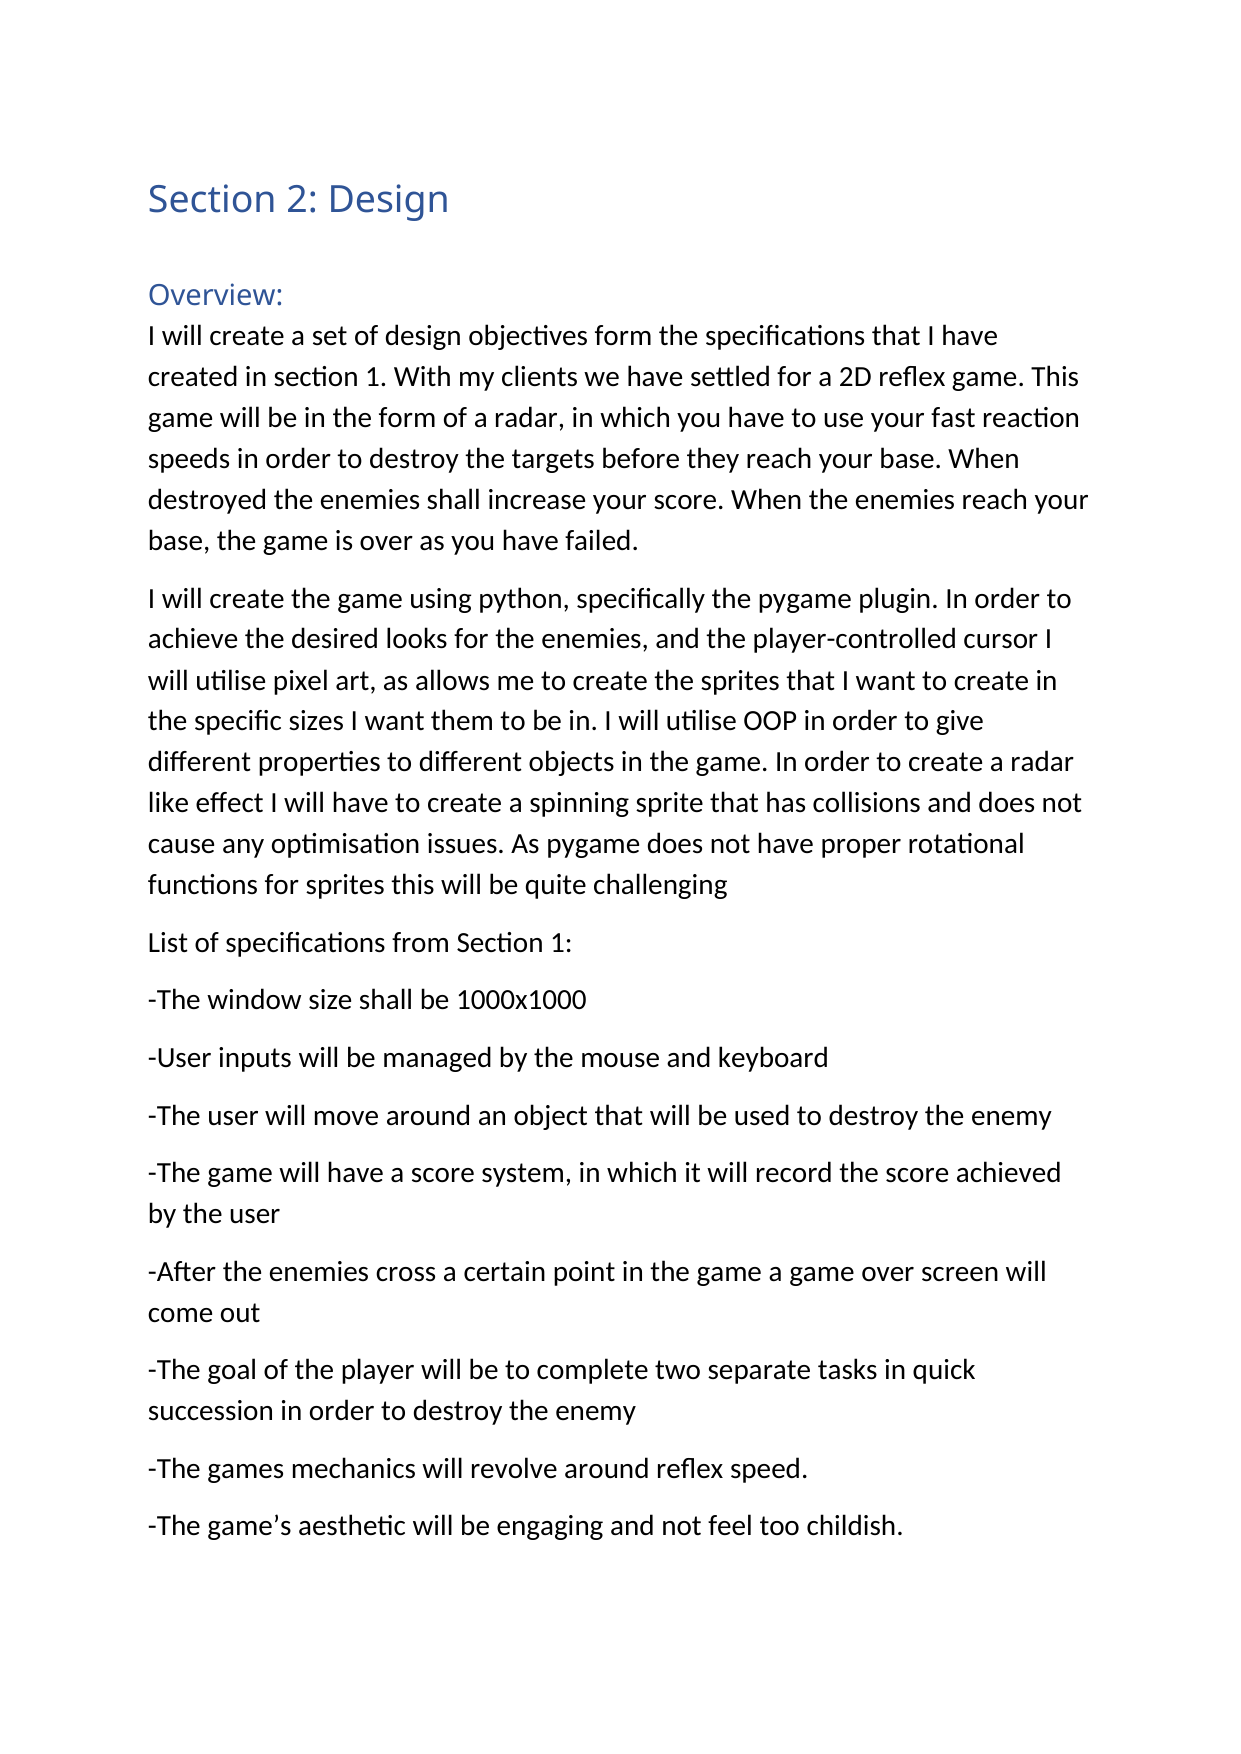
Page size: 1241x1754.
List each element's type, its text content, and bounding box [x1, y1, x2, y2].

text -After the enemies cross a certain point in the game a game over screen will come out [148, 1253, 1093, 1329]
text I will create the game using python, specifically the pygame plugin. In order to achieve the desired looks for the enemies, and the player-controlled cursor I will utilise pixel art, as allows me to create the sprites that I want to create in the specific sizes I want them to be in. I will utilise OOP in order to give different properties to different objects in the game. In order to create a radar like effect I will have to create a spinning sprite that has collisions and does not cause any optimisation issues. As pygame does not have proper rotational functions for sprites this will be quite challenging [148, 580, 1093, 902]
text -The game’s aesthetic will be engaging and not feel too childish. [148, 1507, 1093, 1543]
text -The game will have a score system, in which it will record the score achieved by the user [148, 1154, 1093, 1231]
text List of specifications from Section 1: [148, 924, 1093, 959]
text -User inputs will be managed by the mouse and keyboard [148, 1039, 1093, 1075]
text -The games mechanics will revolve around reflex speed. [148, 1450, 1093, 1486]
text -The window size shall be 1000x1000 [148, 981, 1093, 1017]
text -The goal of the player will be to complete two separate tasks in quick succession in order to destroy the enemy [148, 1351, 1093, 1428]
subtitle Overview: [148, 274, 1093, 314]
subtitle Section 2: Design [148, 173, 1093, 224]
text I will create a set of design objectives form the specifications that I have created in section 1. With my clients we have settled for a 2D reflex game. This game will be in the form of a radar, in which you have to use your fast reaction speeds in order to destroy the targets before they reach your base. When destroyed the enemies shall increase your score. When the enemies reach your base, the game is over as you have failed. [148, 317, 1093, 558]
text -The user will move around an object that will be used to destroy the enemy [148, 1097, 1093, 1132]
